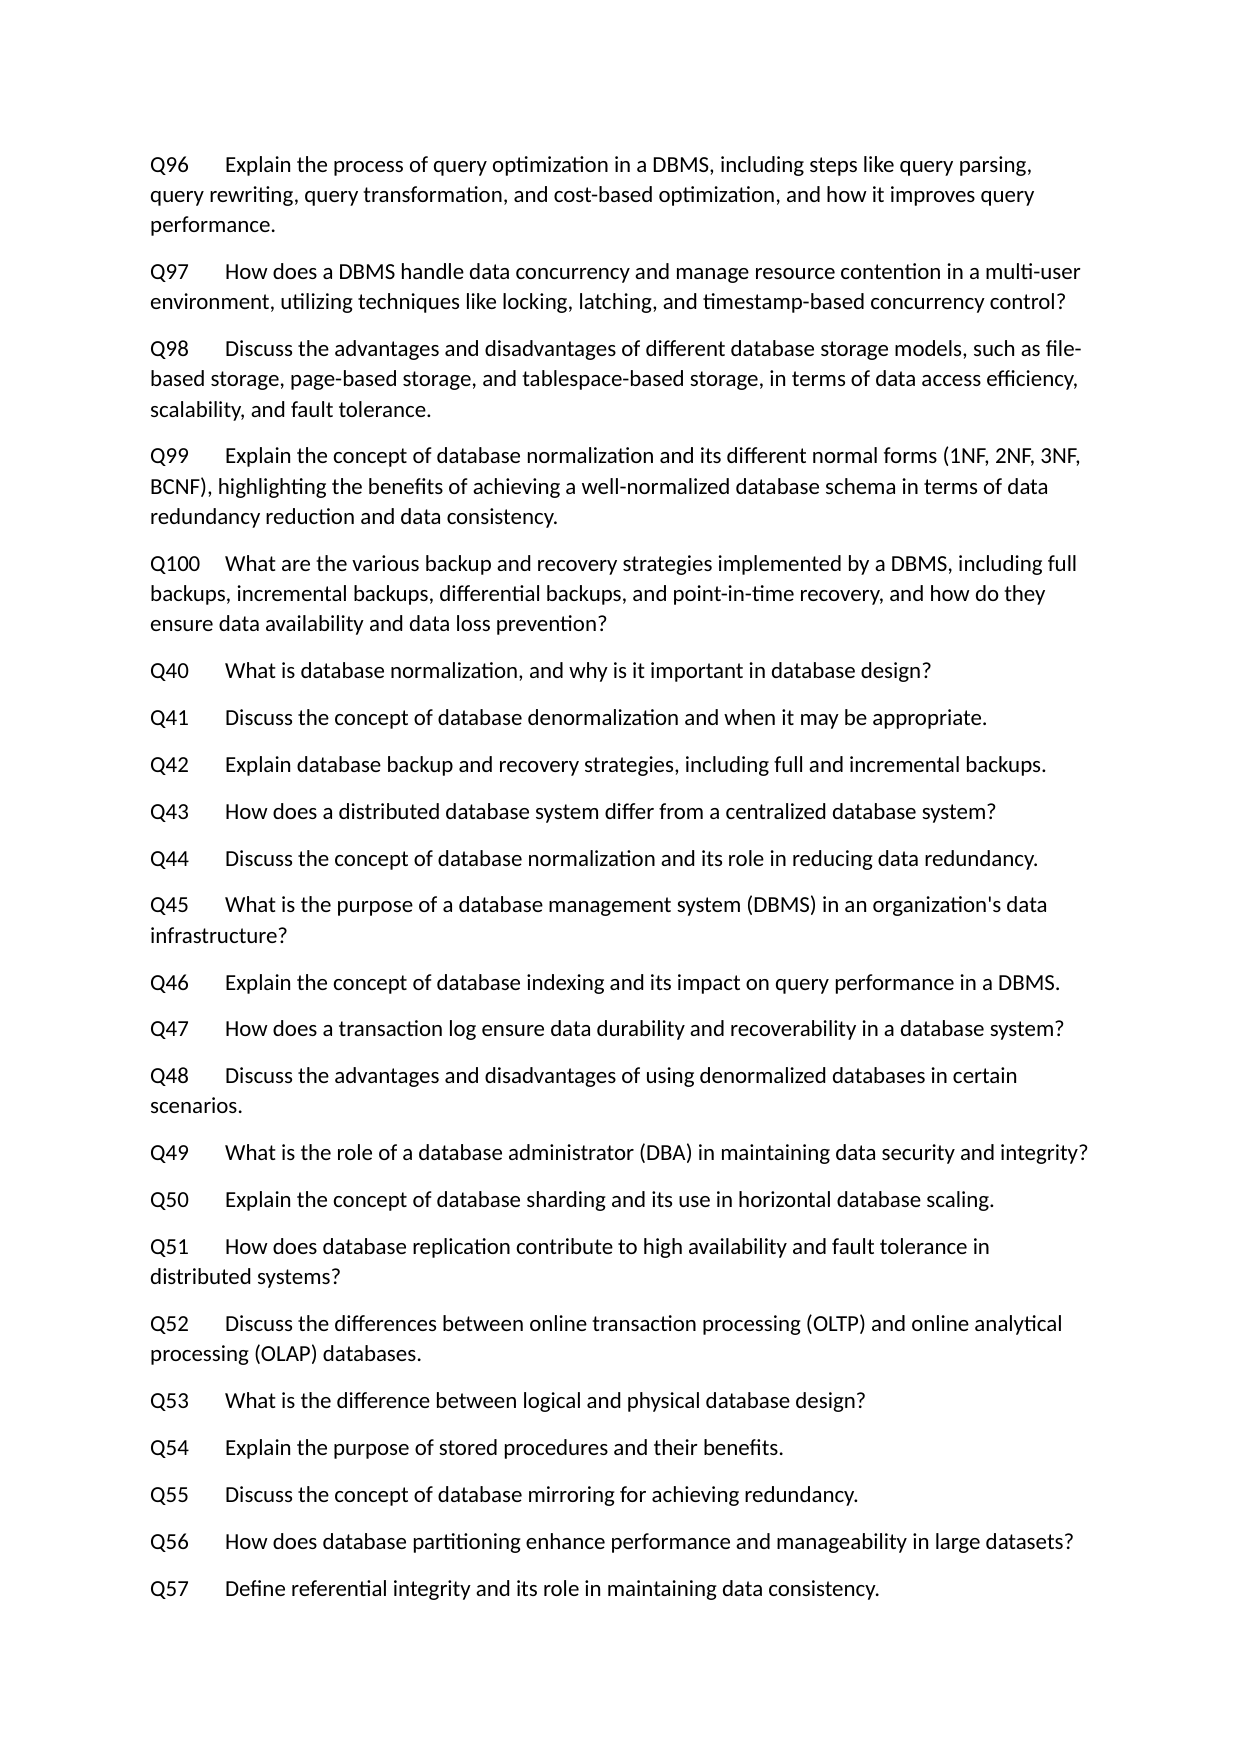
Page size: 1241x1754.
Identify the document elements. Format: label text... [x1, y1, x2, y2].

text Q45 What is the purpose of a database management system (DBMS) in an organization's data infrastructure? [150, 891, 1090, 949]
text Q49 What is the role of a database administrator (DBA) in maintaining data security and integrity? [150, 1138, 1090, 1167]
text Q47 How does a transaction log ensure data durability and recoverability in a database system? [150, 1014, 1090, 1043]
text Q98 Discuss the advantages and disadvantages of different database storage models, such as file-based storage, page-based storage, and tablespace-based storage, in terms of data access efficiency, scalability, and fault tolerance. [150, 334, 1090, 423]
text Q57 Define referential integrity and its role in maintaining data consistency. [150, 1574, 1090, 1602]
text Q51 How does database replication contribute to high availability and fault tolerance in distributed systems? [150, 1232, 1090, 1291]
text Q41 Discuss the concept of database denormalization and when it may be appropriate. [150, 703, 1090, 731]
text Q53 What is the difference between logical and physical database design? [150, 1386, 1090, 1414]
text Q96 Explain the process of query optimization in a DBMS, including steps like query parsing, query rewriting, query transformation, and cost-based optimization, and how it improves query performance. [150, 150, 1090, 238]
text Q42 Explain database backup and recovery strategies, including full and incremental backups. [150, 750, 1090, 778]
text Q97 How does a DBMS handle data concurrency and manage resource contention in a multi-user environment, utilizing techniques like locking, latching, and timestamp-based concurrency control? [150, 257, 1090, 316]
text Q100 What are the various backup and recovery strategies implemented by a DBMS, including full backups, incremental backups, differential backups, and point-in-time recovery, and how do they ensure data availability and data loss prevention? [150, 549, 1090, 637]
text Q40 What is database normalization, and why is it important in database design? [150, 656, 1090, 684]
text Q56 How does database partitioning enhance performance and manageability in large datasets? [150, 1527, 1090, 1555]
text Q55 Discuss the concept of database mirroring for achieving redundancy. [150, 1480, 1090, 1508]
text Q54 Explain the purpose of stored procedures and their benefits. [150, 1433, 1090, 1461]
text Q99 Explain the concept of database normalization and its different normal forms (1NF, 2NF, 3NF, BCNF), highlighting the benefits of achieving a well-normalized database schema in terms of data redundancy reduction and data consistency. [150, 442, 1090, 530]
text Q43 How does a distributed database system differ from a centralized database system? [150, 797, 1090, 825]
text Q50 Explain the concept of database sharding and its use in horizontal database scaling. [150, 1185, 1090, 1213]
text Q48 Discuss the advantages and disadvantages of using denormalized databases in certain scenarios. [150, 1061, 1090, 1120]
text Q52 Discuss the differences between online transaction processing (OLTP) and online analytical processing (OLAP) databases. [150, 1309, 1090, 1368]
text Q44 Discuss the concept of database normalization and its role in reducing data redundancy. [150, 844, 1090, 872]
text Q46 Explain the concept of database indexing and its impact on query performance in a DBMS. [150, 968, 1090, 996]
